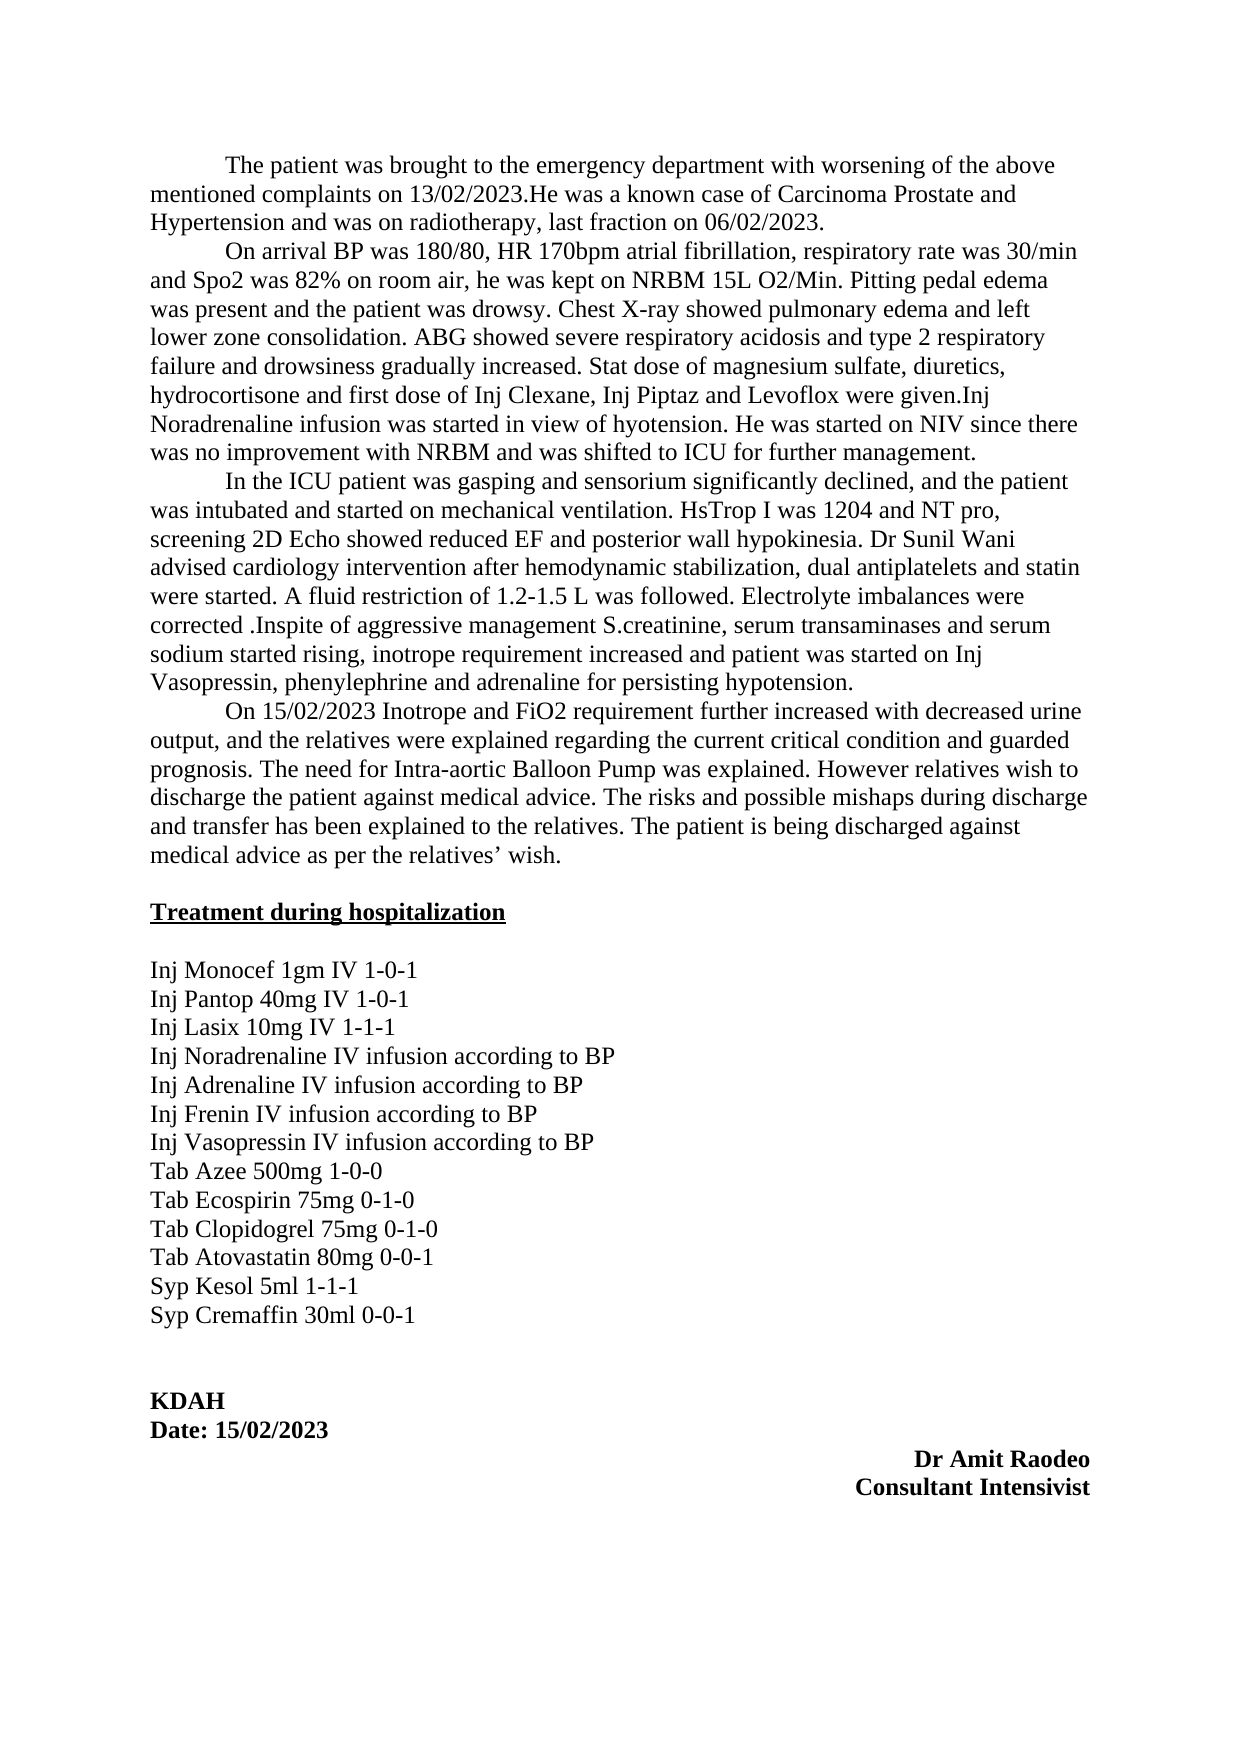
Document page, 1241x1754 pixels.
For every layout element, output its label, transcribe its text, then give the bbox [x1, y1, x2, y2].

text Inj Noradrenaline IV infusion according to BP [150, 1041, 1090, 1070]
text On arrival BP was 180/80, HR 170bpm atrial fibrillation, respiratory rate was 30/min and Spo2 was 82% on room air, he was kept on NRBM 15L O2/Min. Pitting pedal edema was present and the patient was drowsy. Chest X-ray showed pulmonary edema and left lower zone consolidation. ABG showed severe respiratory acidosis and type 2 respiratory failure and drowsiness gradually increased. Stat dose of magnesium sulfate, diuretics, hydrocortisone and first dose of Inj Clexane, Inj Piptaz and Levoflox were given.Inj Noradrenaline infusion was started in view of hyotension. He was started on NIV since there was no improvement with NRBM and was shifted to ICU for further management. [150, 236, 1090, 466]
text Tab Ecospirin 75mg 0-1-0 [150, 1185, 1090, 1214]
text Inj Adrenaline IV infusion according to BP [150, 1070, 1090, 1099]
text Inj Vasopressin IV infusion according to BP [150, 1127, 1090, 1156]
text Tab Atovastatin 80mg 0-0-1 [150, 1242, 1090, 1271]
text Inj Frenin IV infusion according to BP [150, 1099, 1090, 1127]
text Dr Amit Raodeo [150, 1444, 1090, 1472]
text Tab Azee 500mg 1-0-0 [150, 1156, 1090, 1185]
text Treatment during hospitalization [150, 897, 1090, 926]
text The patient was brought to the emergency department with worsening of the above mentioned complaints on 13/02/2023.He was a known case of Carcinoma Prostate and Hypertension and was on radiotherapy, last fraction on 06/02/2023. [150, 150, 1090, 236]
text Syp Kesol 5ml 1-1-1 [150, 1271, 1090, 1300]
text Tab Clopidogrel 75mg 0-1-0 [150, 1214, 1090, 1242]
text Date: 15/02/2023 [150, 1415, 1090, 1444]
text Inj Monocef 1gm IV 1-0-1 [150, 955, 1090, 984]
text Inj Pantop 40mg IV 1-0-1 [150, 984, 1090, 1012]
text In the ICU patient was gasping and sensorium significantly declined, and the patient was intubated and started on mechanical ventilation. HsTrop I was 1204 and NT pro, screening 2D Echo showed reduced EF and posterior wall hypokinesia. Dr Sunil Wani advised cardiology intervention after hemodynamic stabilization, dual antiplatelets and statin were started. A fluid restriction of 1.2-1.5 L was followed. Electrolyte imbalances were corrected .Inspite of aggressive management S.creatinine, serum transaminases and serum sodium started rising, inotrope requirement increased and patient was started on Inj Vasopressin, phenylephrine and adrenaline for persisting hypotension. [150, 466, 1090, 696]
text Consultant Intensivist [150, 1472, 1090, 1501]
text On 15/02/2023 Inotrope and FiO2 requirement further increased with decreased urine output, and the relatives were explained regarding the current critical condition and guarded prognosis. The need for Intra-aortic Balloon Pump was explained. However relatives wish to discharge the patient against medical advice. The risks and possible mishaps during discharge and transfer has been explained to the relatives. The patient is being discharged against medical advice as per the relatives’ wish. [150, 696, 1090, 869]
text Syp Cremaffin 30ml 0-0-1 [150, 1300, 1090, 1329]
text KDAH [150, 1386, 1090, 1415]
text Inj Lasix 10mg IV 1-1-1 [150, 1012, 1090, 1041]
